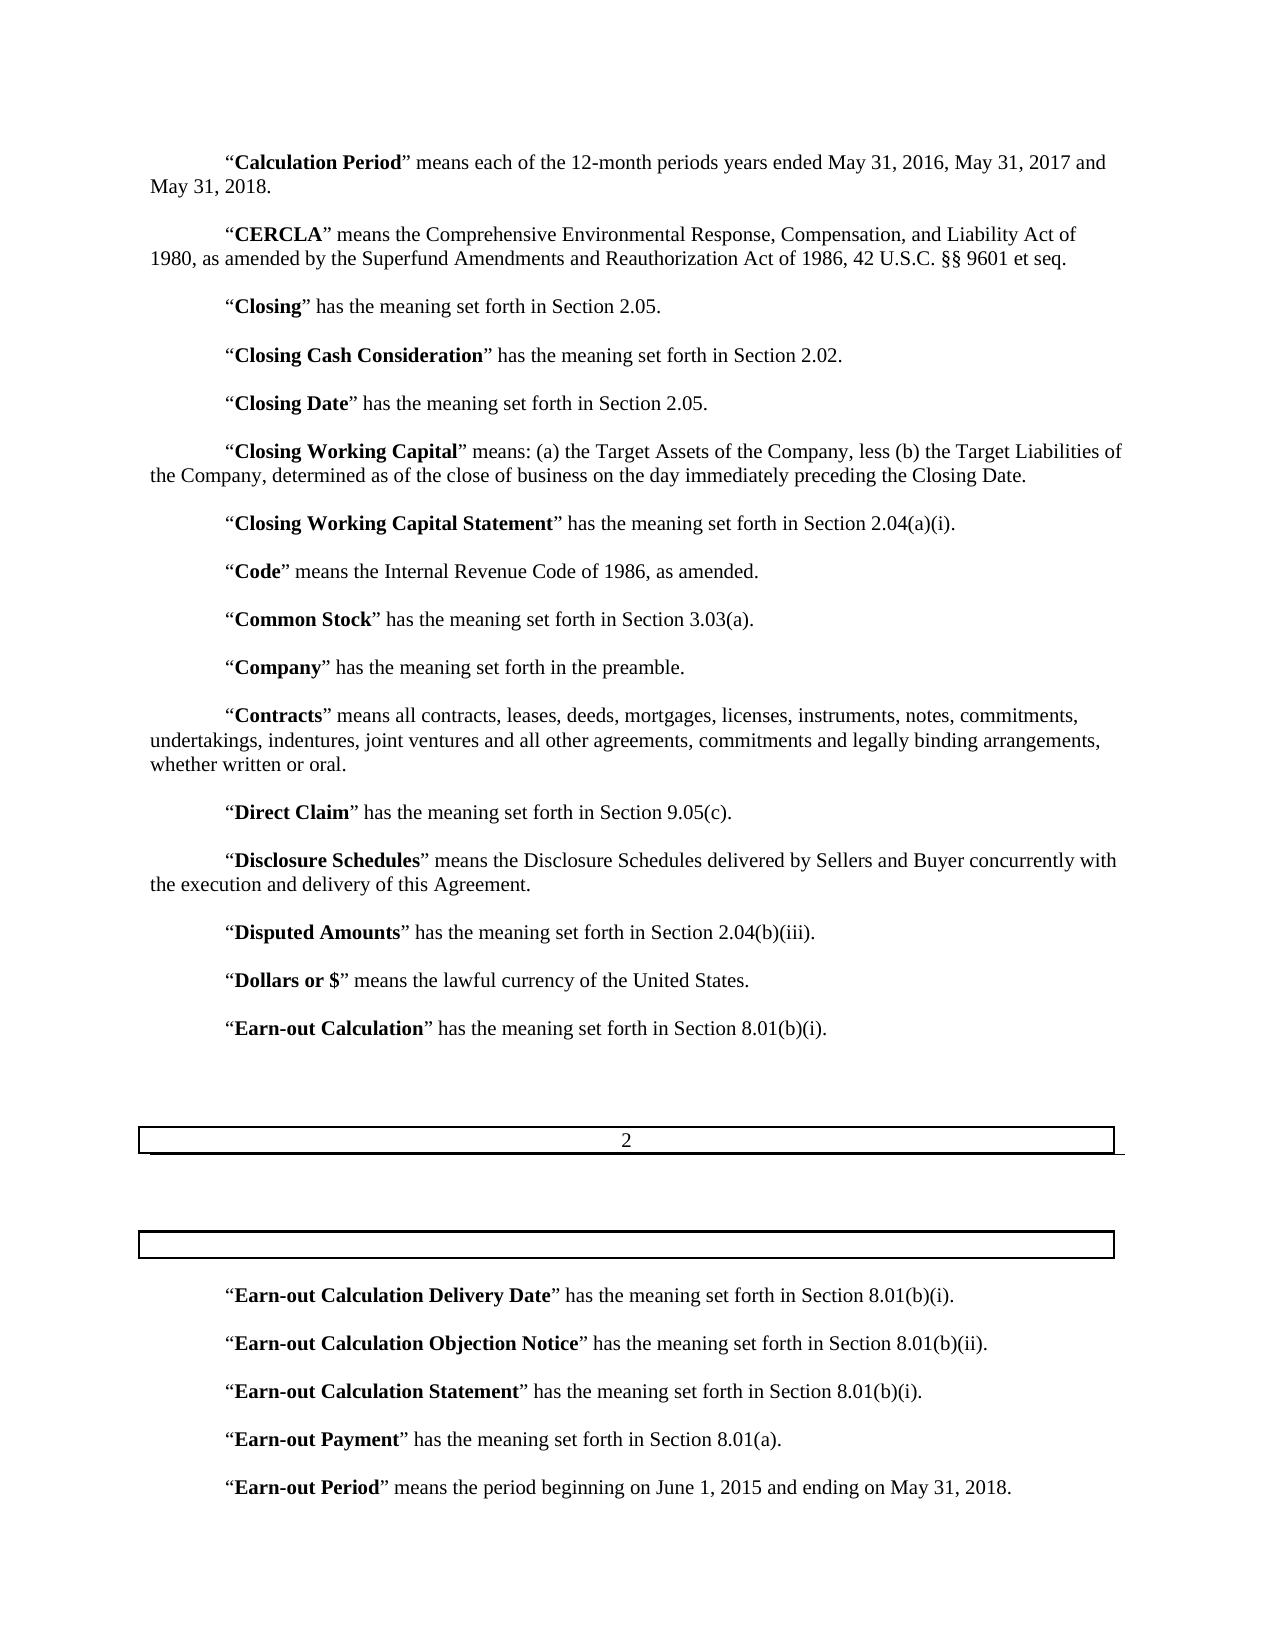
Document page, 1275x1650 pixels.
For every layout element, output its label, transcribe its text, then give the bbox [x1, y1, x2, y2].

text “Earn-out Payment” has the meaning set forth in Section 8.01(a). [150, 1427, 1125, 1451]
table_header 2 [140, 1128, 1113, 1152]
text “Dollars or $” means the lawful currency of the United States. [150, 968, 1125, 992]
text “Calculation Period” means each of the 12-month periods years ended May 31, 2016, May 31, 2017 and May 31, 2018. [150, 150, 1125, 198]
text “Disputed Amounts” has the meaning set forth in Section 2.04(b)(iii). [150, 920, 1125, 944]
text “Direct Claim” has the meaning set forth in Section 9.05(c). [150, 800, 1125, 824]
text “Earn-out Calculation Delivery Date” has the meaning set forth in Section 8.01(b)(i). [150, 1283, 1125, 1307]
text “Closing Working Capital” means: (a) the Target Assets of the Company, less (b) the Target Liabilities of the Company, determined as of the close of business on the day immediately preceding the Closing Date. [150, 439, 1125, 487]
text “Earn-out Calculation Statement” has the meaning set forth in Section 8.01(b)(i). [150, 1379, 1125, 1403]
text “Earn-out Calculation Objection Notice” has the meaning set forth in Section 8.01(b)(ii). [150, 1331, 1125, 1355]
text “Closing” has the meaning set forth in Section 2.05. [150, 294, 1125, 318]
text “Common Stock” has the meaning set forth in Section 3.03(a). [150, 607, 1125, 631]
text “Earn-out Period” means the period beginning on June 1, 2015 and ending on May 31, 2018. [150, 1475, 1125, 1499]
text “Disclosure Schedules” means the Disclosure Schedules delivered by Sellers and Buyer concurrently with the execution and delivery of this Agreement. [150, 848, 1125, 896]
text “Closing Date” has the meaning set forth in Section 2.05. [150, 391, 1125, 415]
text “Closing Cash Consideration” has the meaning set forth in Section 2.02. [150, 342, 1125, 367]
text “CERCLA” means the Comprehensive Environmental Response, Compensation, and Liability Act of 1980, as amended by the Superfund Amendments and Reauthorization Act of 1986, 42 U.S.C. §§ 9601 et seq. [150, 222, 1125, 270]
text “Closing Working Capital Statement” has the meaning set forth in Section 2.04(a)(i). [150, 511, 1125, 535]
table_header [140, 1233, 1113, 1257]
text “Contracts” means all contracts, leases, deeds, mortgages, licenses, instruments, notes, commitments, undertakings, indentures, joint ventures and all other agreements, commitments and legally binding arrangements, whether written or oral. [150, 703, 1125, 776]
text “Company” has the meaning set forth in the preamble. [150, 655, 1125, 679]
text “Earn-out Calculation” has the meaning set forth in Section 8.01(b)(i). [150, 1016, 1125, 1040]
text “Code” means the Internal Revenue Code of 1986, as amended. [150, 559, 1125, 583]
